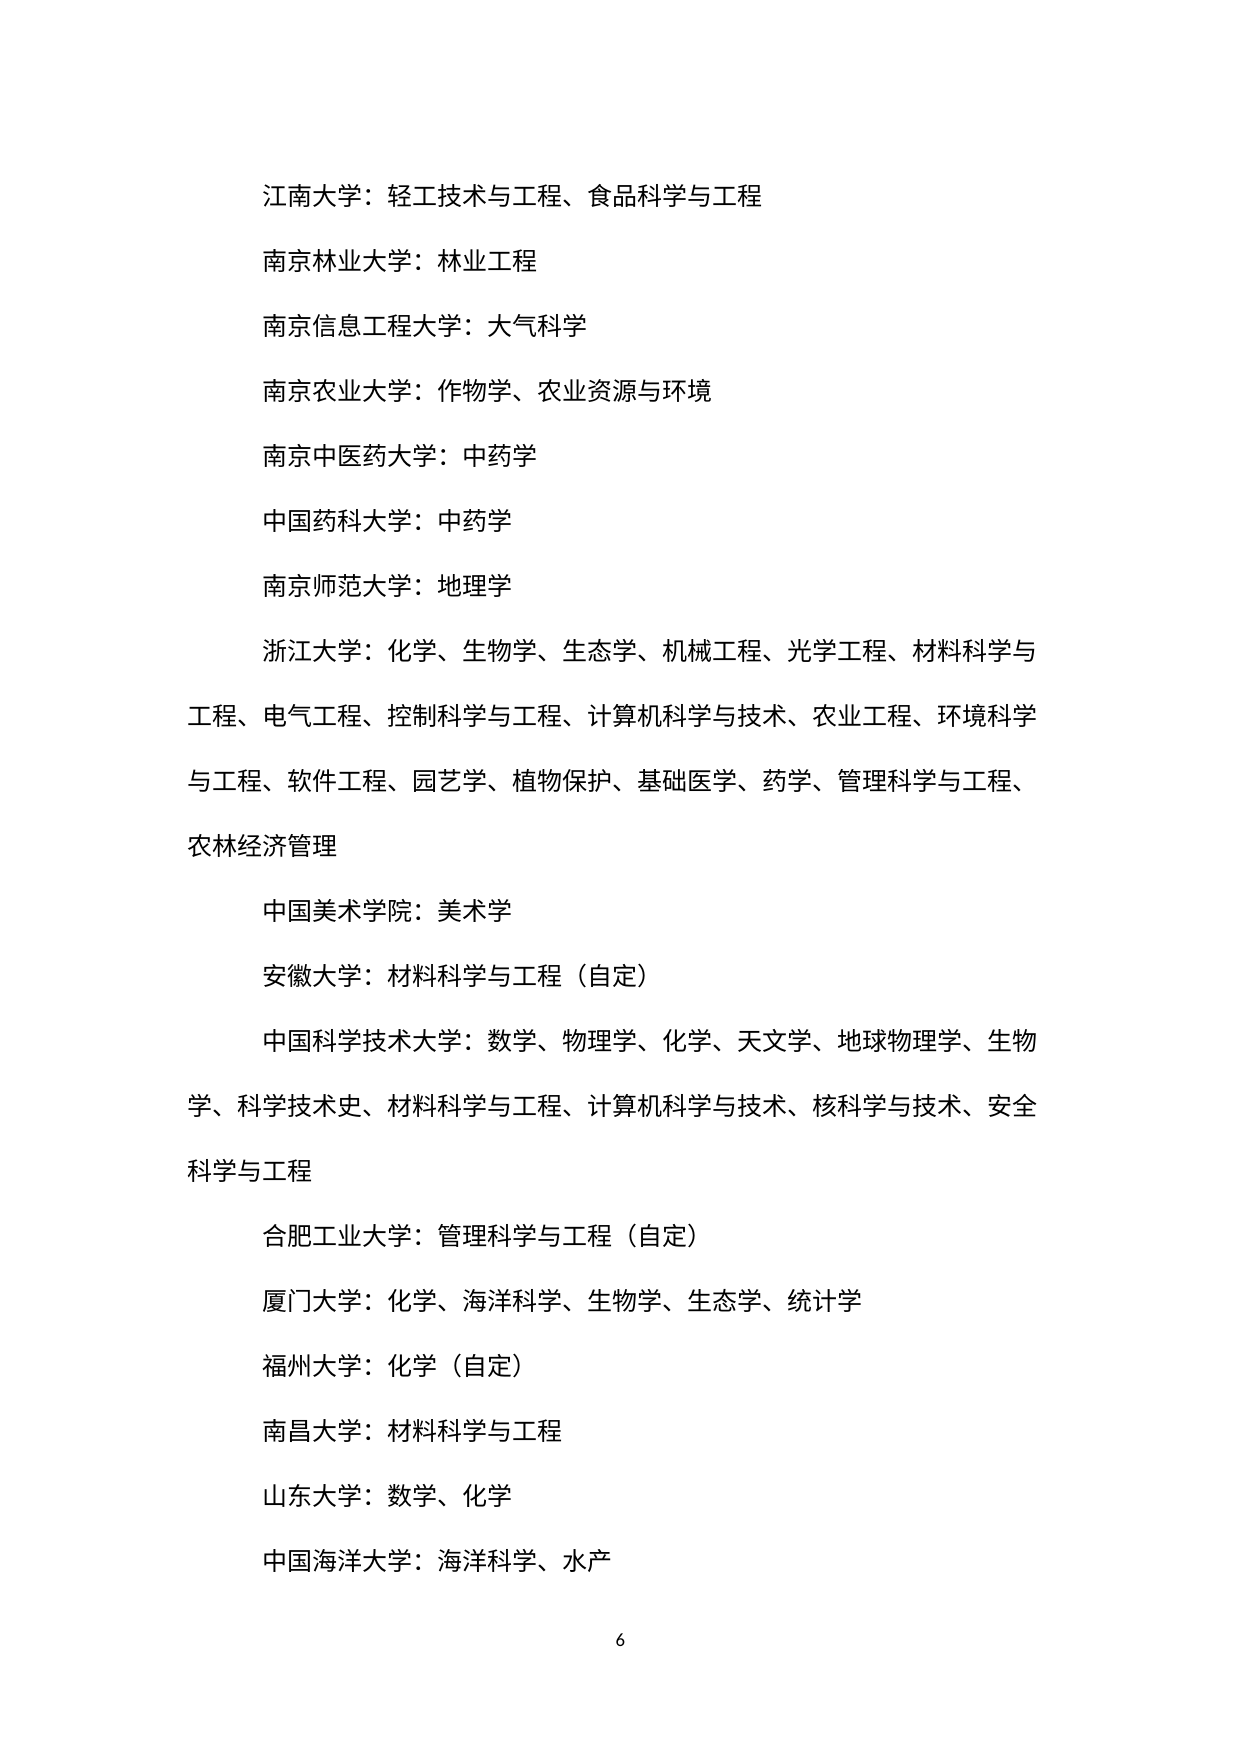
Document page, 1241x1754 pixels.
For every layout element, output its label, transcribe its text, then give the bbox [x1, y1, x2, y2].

text 浙江大学：化学、生物学、生态学、机械工程、光学工程、材料科学与工程、电气工程、控制科学与工程、计算机科学与技术、农业工程、环境科学与工程、软件工程、园艺学、植物保护、基础医学、药学、管理科学与工程、农林经济管理 [187, 617, 1053, 877]
text 南京信息工程大学：大气科学 [187, 292, 1053, 357]
text 合肥工业大学：管理科学与工程（自定） [187, 1202, 1053, 1267]
text 福州大学：化学（自定） [187, 1332, 1053, 1397]
text 中国美术学院：美术学 [187, 877, 1053, 942]
text 中国药科大学：中药学 [187, 487, 1053, 552]
text 江南大学：轻工技术与工程、食品科学与工程 [187, 162, 1053, 227]
text 中国海洋大学：海洋科学、水产 [187, 1527, 1053, 1592]
text 南昌大学：材料科学与工程 [187, 1397, 1053, 1462]
text 厦门大学：化学、海洋科学、生物学、生态学、统计学 [187, 1267, 1053, 1332]
text 中国科学技术大学：数学、物理学、化学、天文学、地球物理学、生物学、科学技术史、材料科学与工程、计算机科学与技术、核科学与技术、安全科学与工程 [187, 1007, 1053, 1202]
text 南京农业大学：作物学、农业资源与环境 [187, 357, 1053, 422]
text 南京师范大学：地理学 [187, 552, 1053, 617]
text 安徽大学：材料科学与工程（自定） [187, 942, 1053, 1007]
text 山东大学：数学、化学 [187, 1462, 1053, 1527]
text 南京林业大学：林业工程 [187, 227, 1053, 292]
text 南京中医药大学：中药学 [187, 422, 1053, 487]
